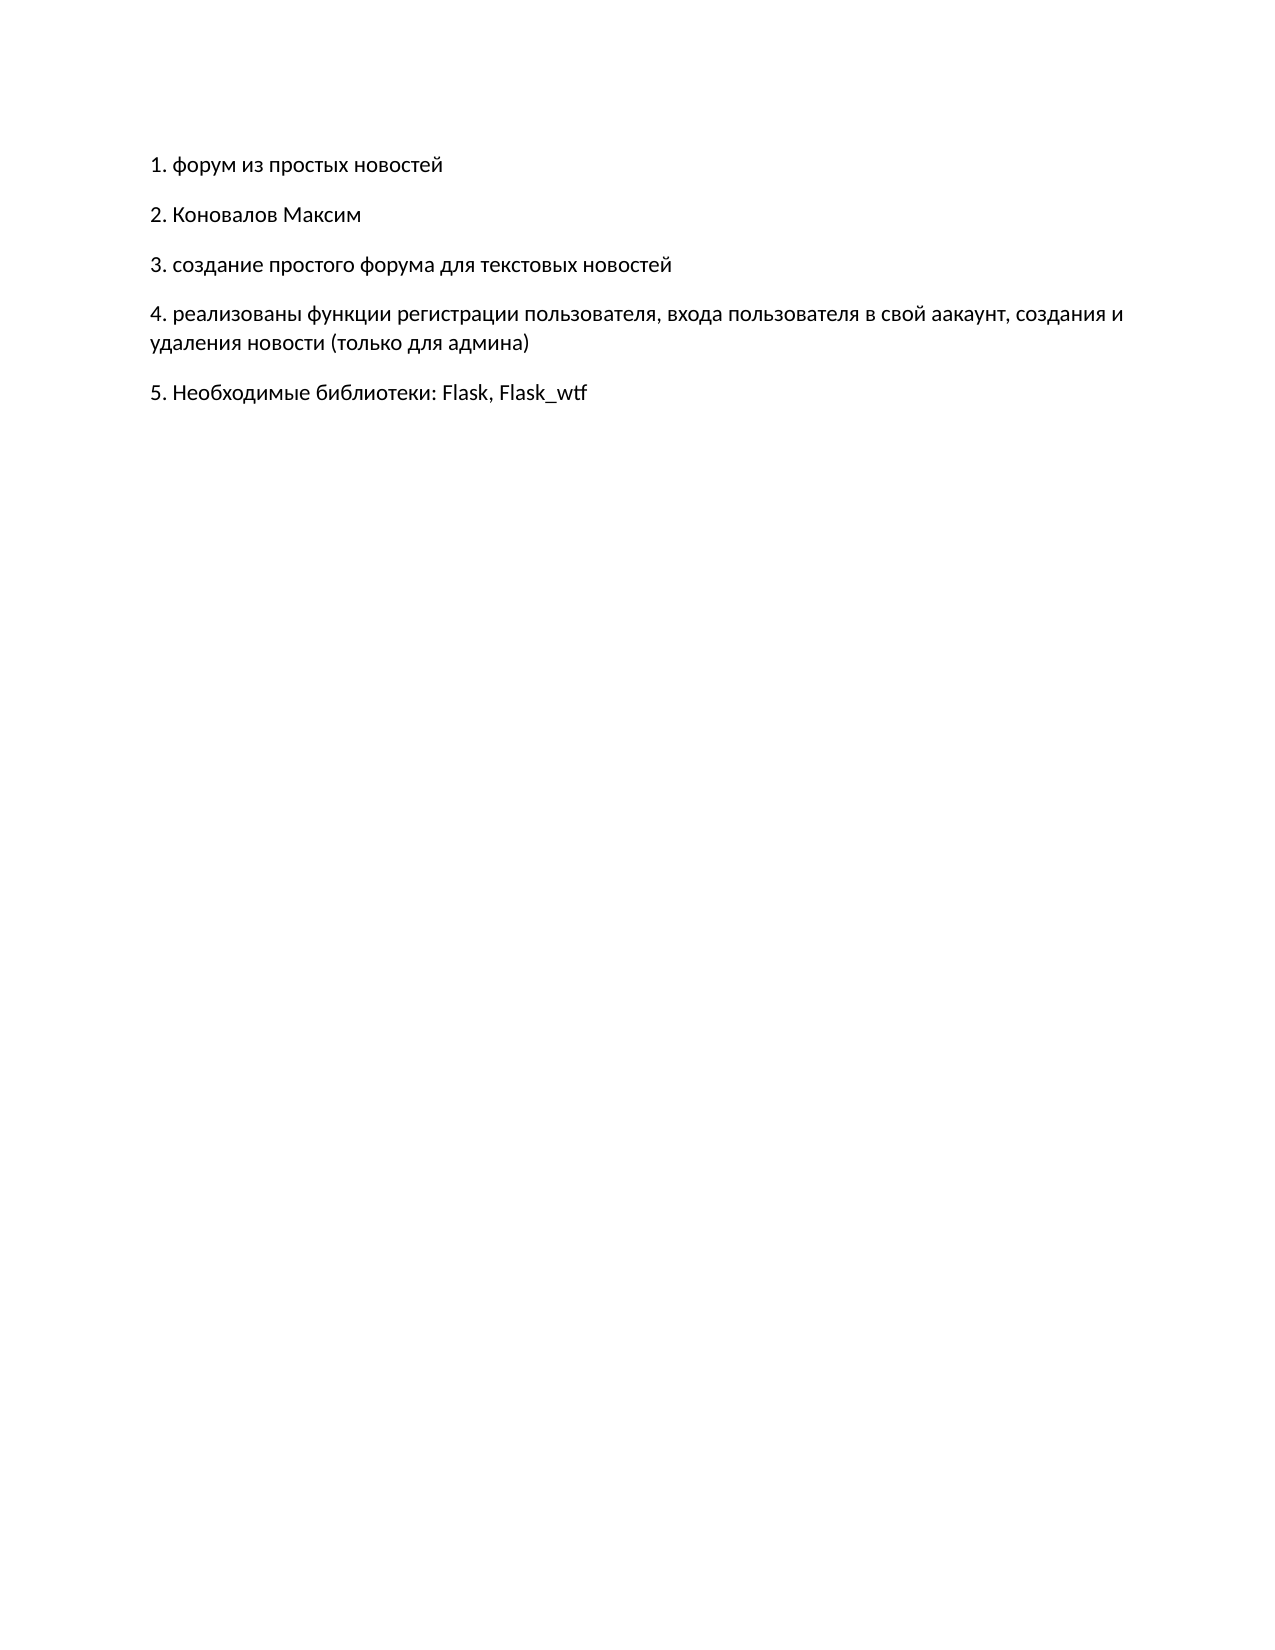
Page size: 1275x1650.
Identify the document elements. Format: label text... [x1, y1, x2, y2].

text 4. реализованы функции регистрации пользователя, входа пользователя в свой аакаунт, создания и удаления новости (только для админа) [150, 299, 1125, 356]
text 3. создание простого форума для текстовых новостей [150, 249, 1125, 278]
text 1. форум из простых новостей [150, 150, 1125, 179]
text 2. Коновалов Максим [150, 199, 1125, 228]
text 5. Необходимые библиотеки: Flask, Flask_wtf [150, 377, 1125, 406]
